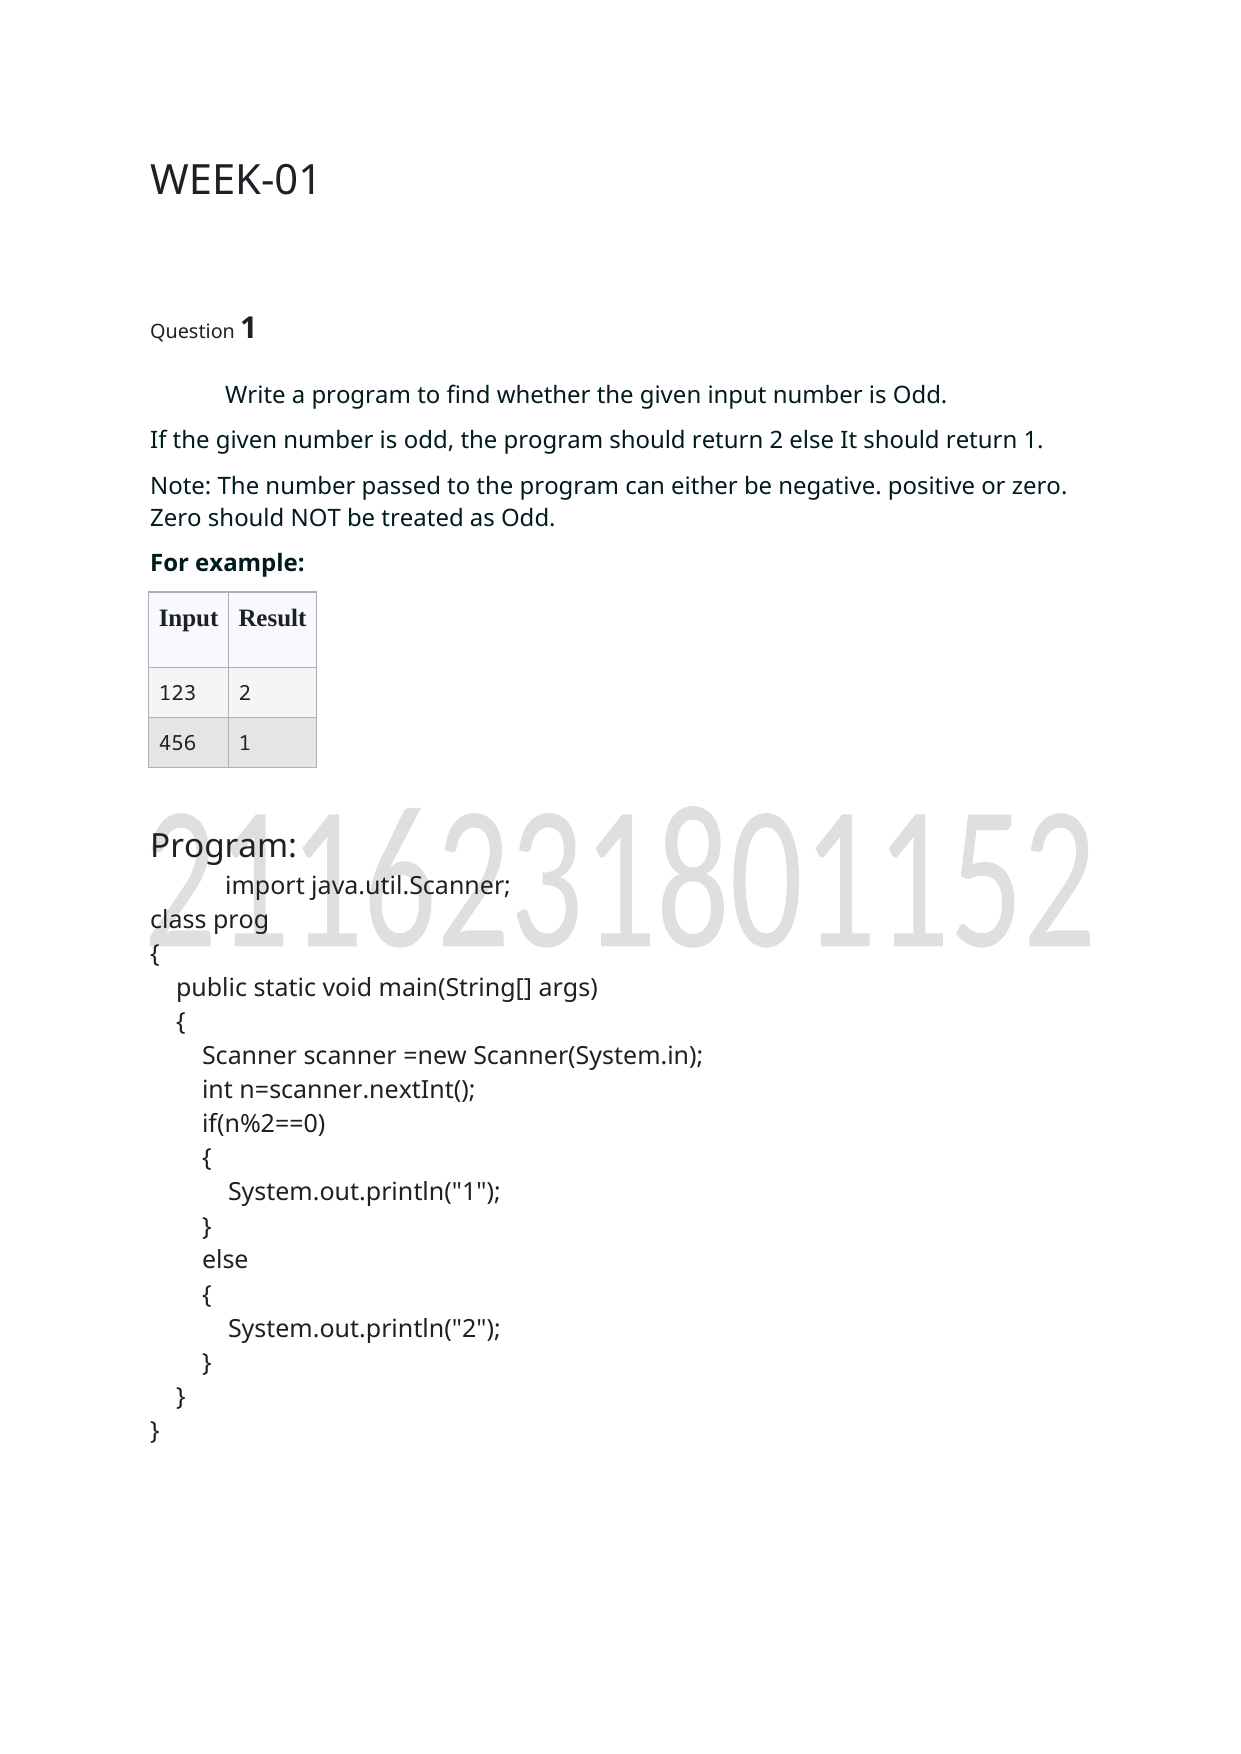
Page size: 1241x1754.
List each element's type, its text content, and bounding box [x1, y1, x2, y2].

text For example: [150, 546, 1090, 579]
text class prog [150, 902, 1090, 936]
table_cell 456 [149, 718, 228, 767]
text } [150, 1412, 1090, 1447]
table_cell 123 [149, 668, 228, 717]
table_cell 2 [229, 668, 316, 717]
table_cell 1 [229, 718, 316, 767]
text if(n%2==0) [150, 1106, 1090, 1140]
text Note: The number passed to the program can either be negative. positive or zero. Zero should NOT be treated as Odd. [150, 468, 1090, 534]
text WEEK-01 [150, 150, 1090, 207]
text System.out.println("1"); [150, 1174, 1090, 1208]
text import java.util.Scanner; [150, 867, 1090, 902]
text { [150, 1004, 1090, 1038]
text } [150, 1208, 1090, 1242]
text } [150, 1378, 1090, 1412]
text int n=scanner.nextInt(); [150, 1072, 1090, 1106]
text { [150, 936, 1090, 970]
table_header Result [229, 593, 316, 667]
text } [150, 1344, 1090, 1378]
table_header Input [149, 593, 228, 667]
text System.out.println("2"); [150, 1310, 1090, 1344]
text public static void main(String[] args) [150, 970, 1090, 1004]
text Scanner scanner =new Scanner(System.in); [150, 1038, 1090, 1072]
text Question 1 [150, 306, 1090, 347]
text { [150, 1140, 1090, 1174]
text { [150, 1276, 1090, 1310]
text If the given number is odd, the program should return 2 else It should return 1. [150, 423, 1090, 456]
text Write a program to find whether the given input number is Odd. [150, 378, 1090, 411]
text else [150, 1242, 1090, 1276]
text Program: [150, 822, 1090, 867]
